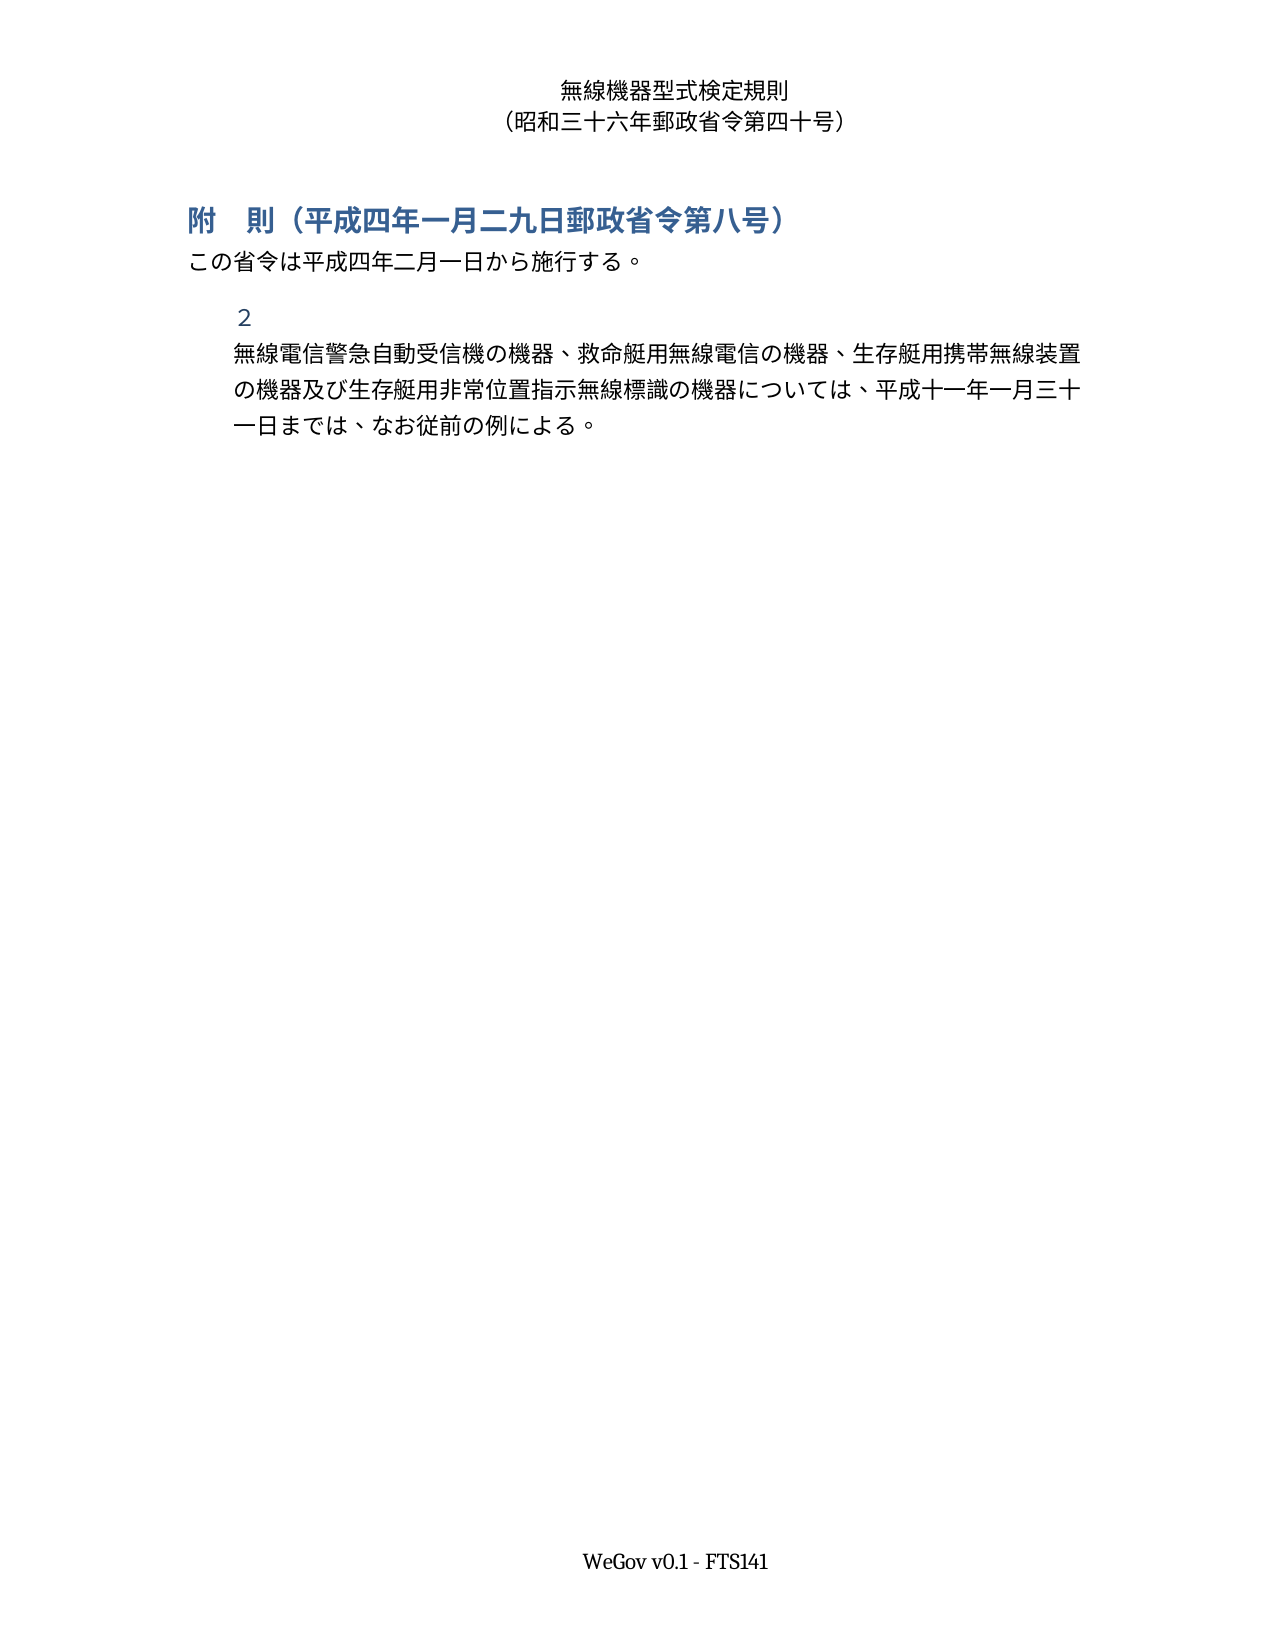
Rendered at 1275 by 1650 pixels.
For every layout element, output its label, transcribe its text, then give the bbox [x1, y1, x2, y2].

subtitle ２ [233, 302, 1087, 334]
text 無線電信警急自動受信機の機器、救命艇用無線電信の機器、生存艇用携帯無線装置の機器及び生存艇用非常位置指示無線標識の機器については、平成十一年一月三十一日までは、なお従前の例による。 [233, 338, 1087, 441]
subtitle 附 則（平成四年一月二九日郵政省令第八号） [187, 200, 1087, 240]
text この省令は平成四年二月一日から施行する。 [187, 246, 1087, 277]
